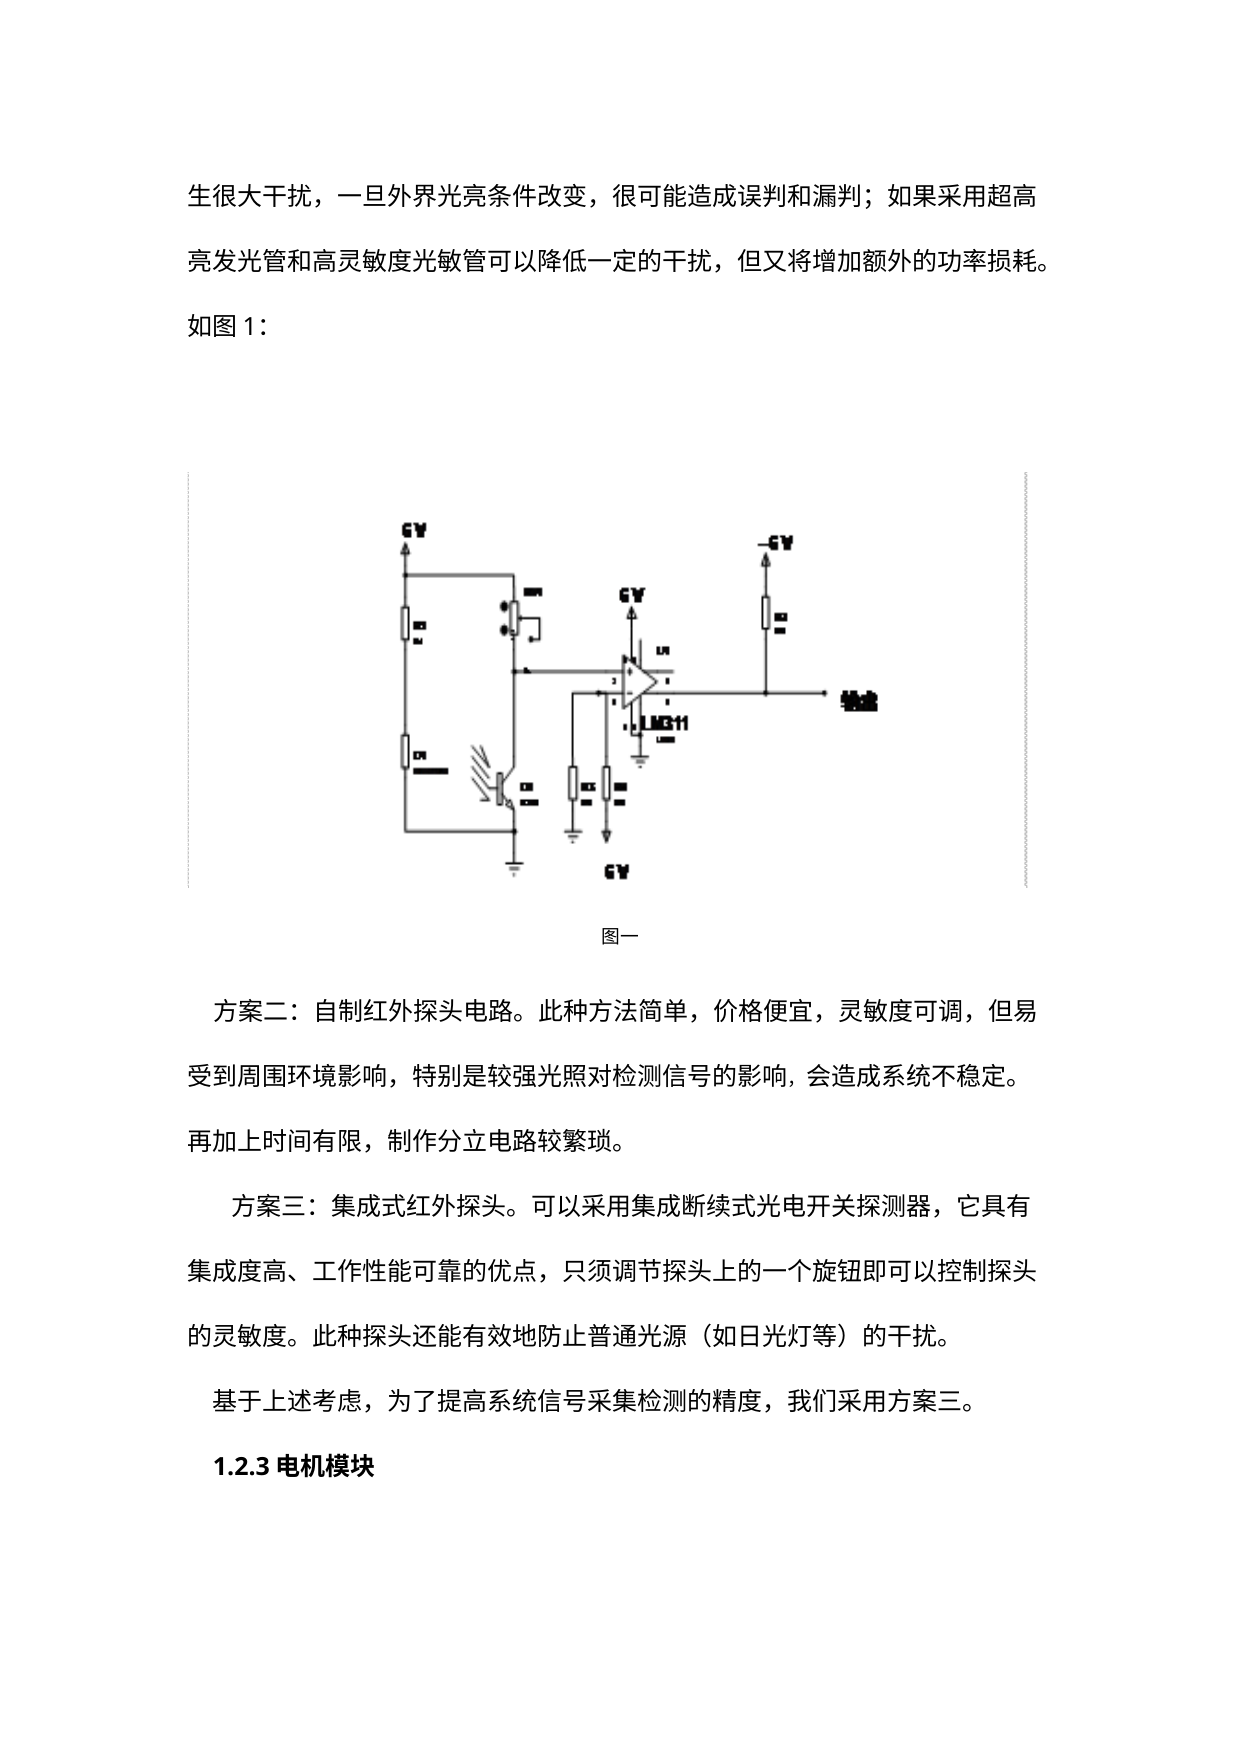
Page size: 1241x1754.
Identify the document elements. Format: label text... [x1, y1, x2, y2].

text 图一 [187, 919, 1053, 952]
text 方案二：自制红外探头电路。此种方法简单，价格便宜，灵敏度可调，但易受到周围环境影响，特别是较强光照对检测信号的影响，会造成系统不稳定。再加上时间有限，制作分立电路较繁琐。 [187, 977, 1053, 1172]
text 1.2.3电机模块 [187, 1432, 1053, 1497]
text 方案三：集成式红外探头。可以采用集成断续式光电开关探测器，它具有集成度高、工作性能可靠的优点，只须调节探头上的一个旋钮即可以控制探头的灵敏度。此种探头还能有效地防止普通光源（如日光灯等）的干扰。 [187, 1172, 1053, 1367]
text 基于上述考虑，为了提高系统信号采集检测的精度，我们采用方案三。 [187, 1367, 1053, 1432]
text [187, 162, 1053, 357]
picture [187, 472, 1077, 888]
